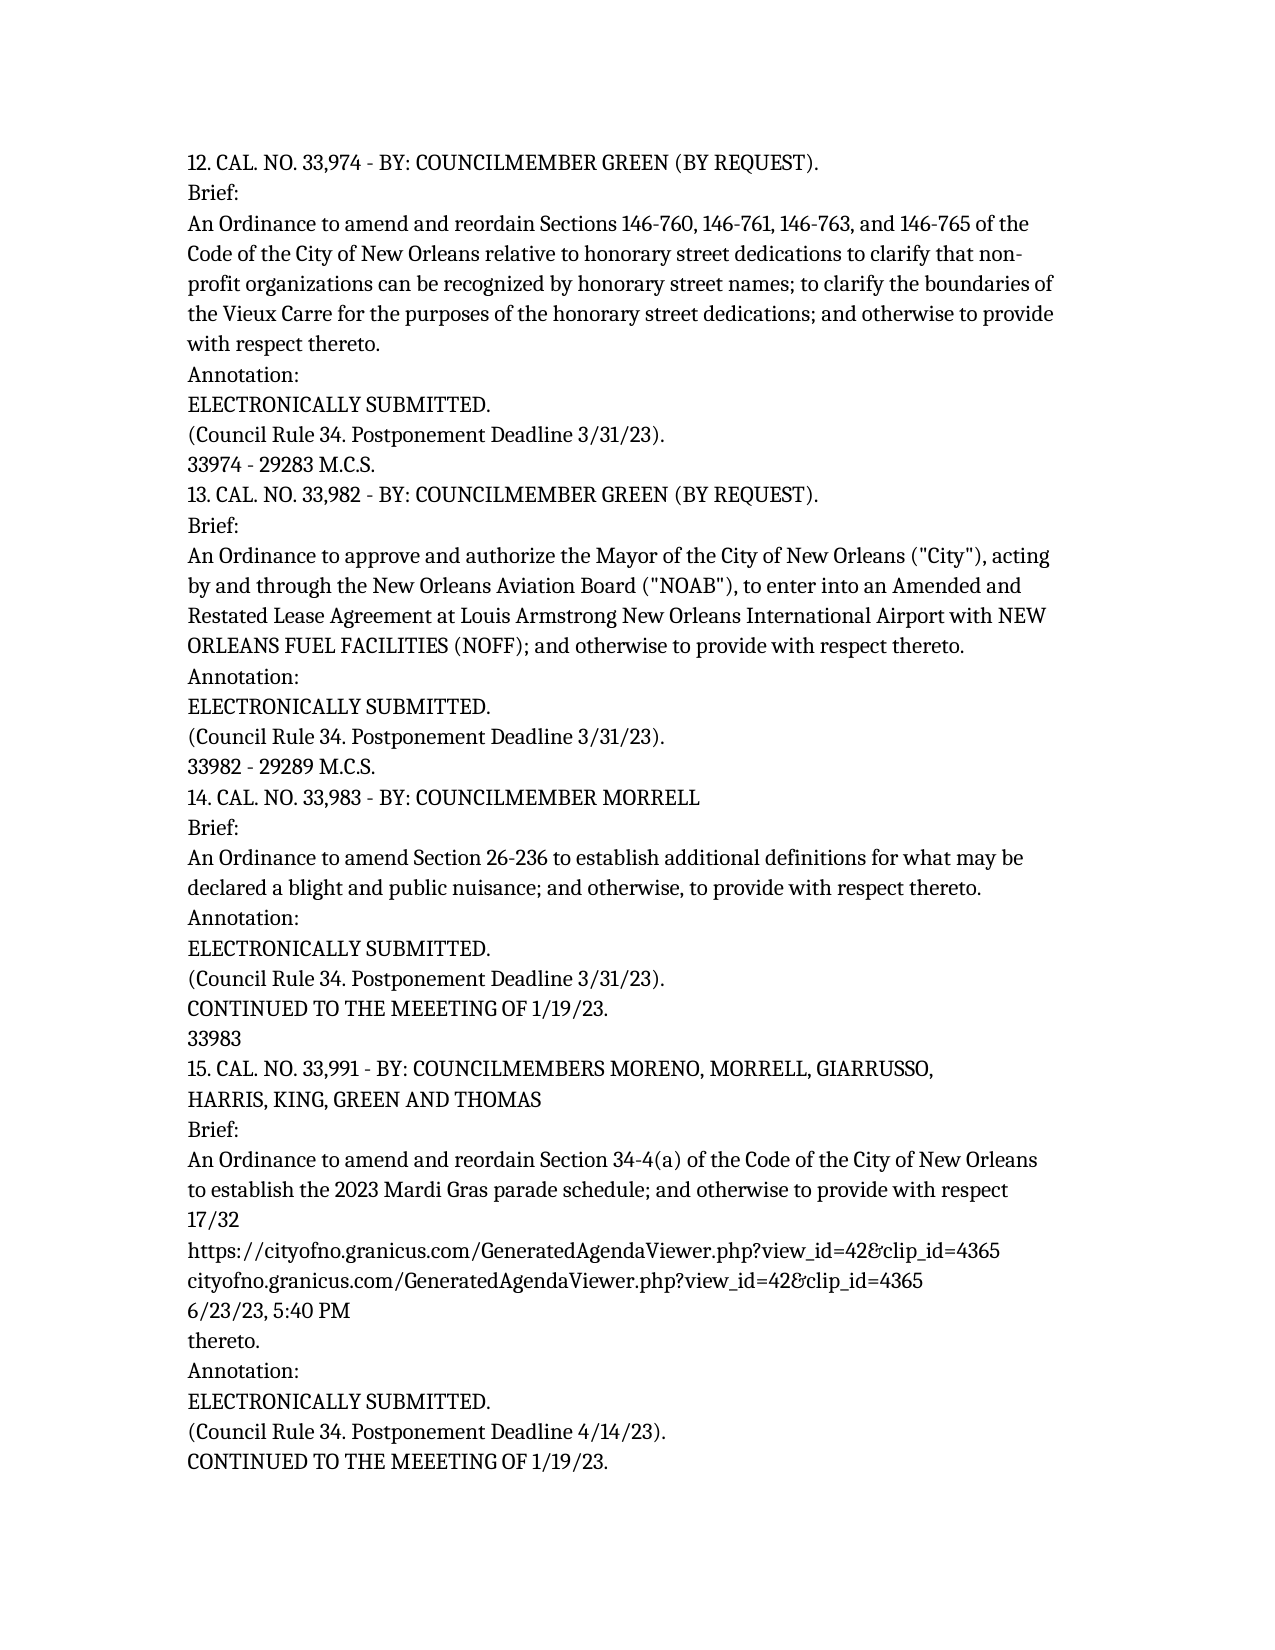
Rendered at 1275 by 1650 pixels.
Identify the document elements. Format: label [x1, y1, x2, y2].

text [187, 150, 1087, 1475]
